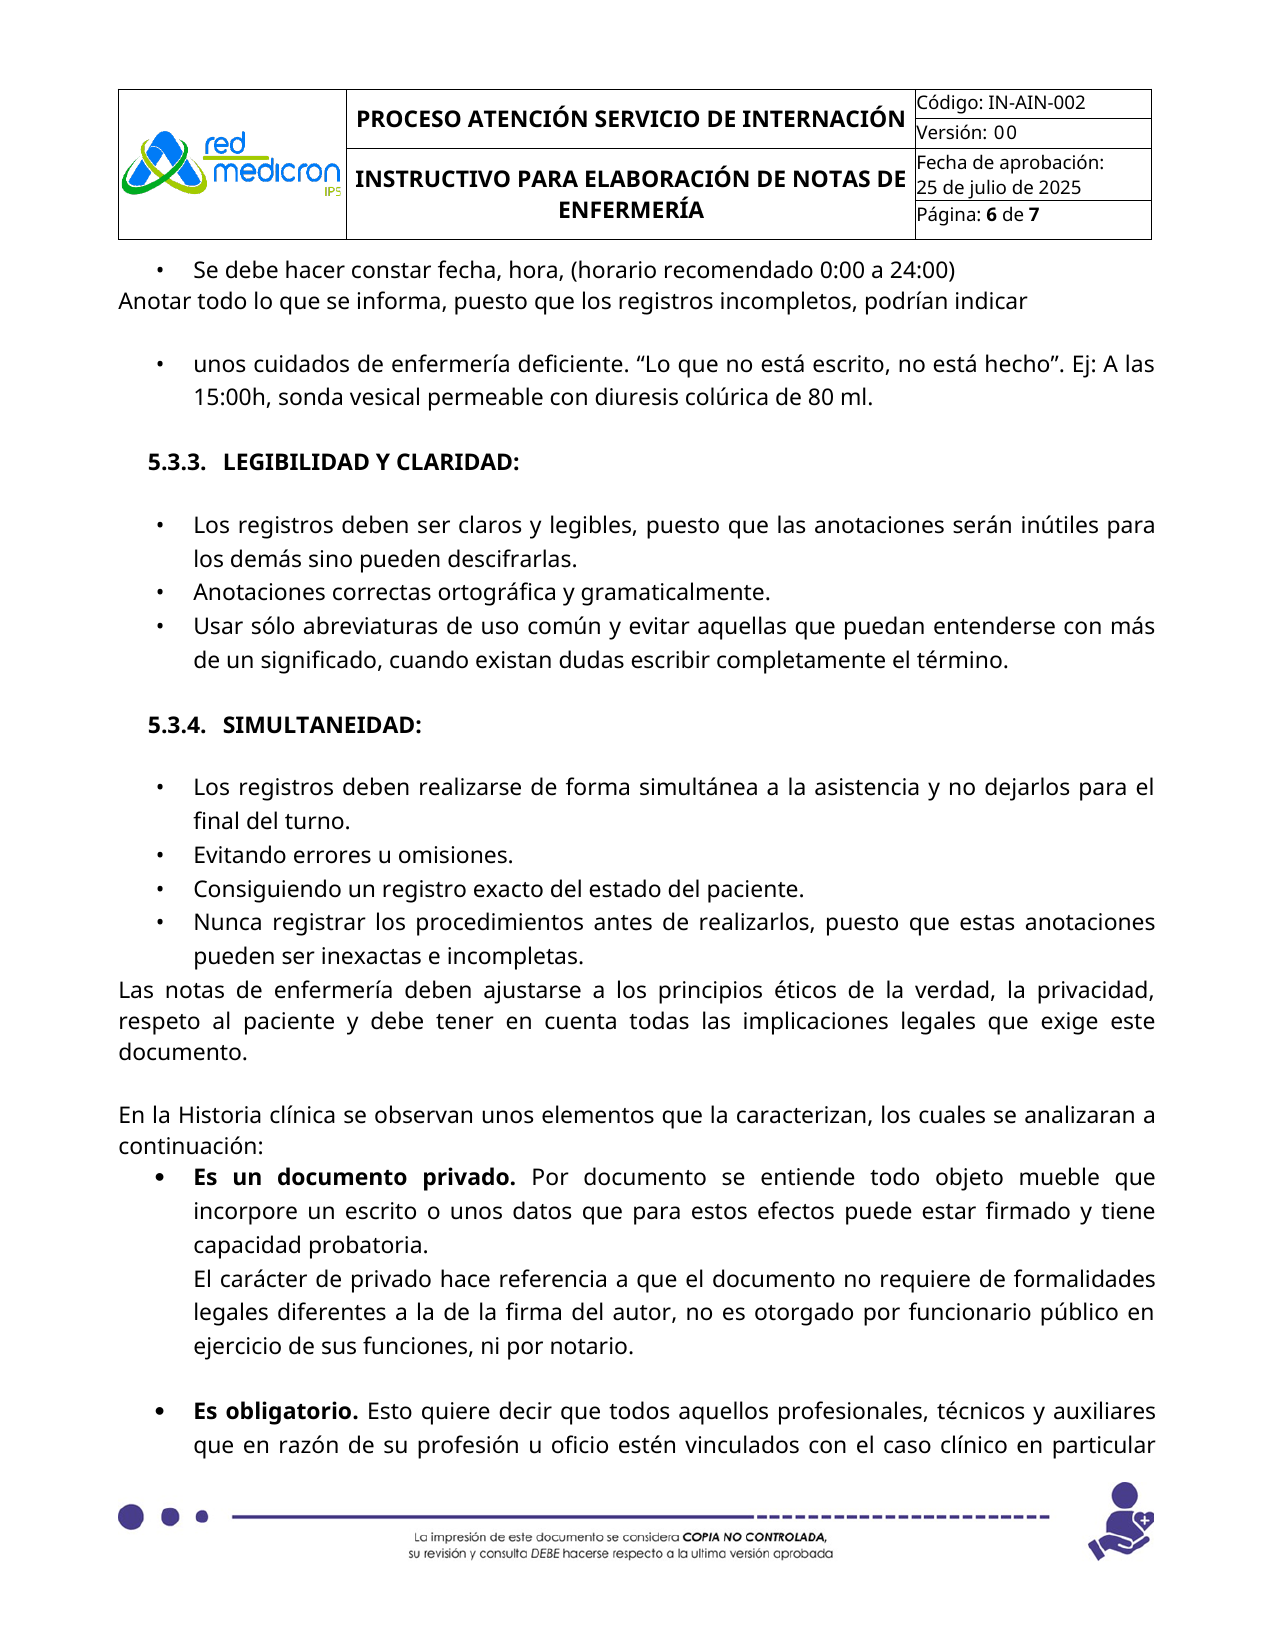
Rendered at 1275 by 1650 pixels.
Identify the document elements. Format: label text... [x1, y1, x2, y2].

list unos cuidados de enfermería deficiente. “Lo que no está escrito, no está hecho”. Ej: A las 15:00h, sonda vesical permeable con diuresis colúrica de 80 ml. [156, 348, 1157, 413]
list Es un documento privado. Por documento se entiende todo objeto mueble que incorpore un escrito o unos datos que para estos efectos puede estar firmado y tiene capacidad probatoria. [156, 1161, 1157, 1260]
list Evitando errores u omisiones. [156, 839, 1157, 870]
list SIMULTANEIDAD: [148, 709, 1157, 740]
list Se debe hacer constar fecha, hora, (horario recomendado 0:00 a 24:00) [156, 254, 1157, 285]
list Los registros deben ser claros y legibles, puesto que las anotaciones serán inútiles para los demás sino pueden descifrarlas. [156, 509, 1157, 574]
list LEGIBILIDAD Y CLARIDAD: [148, 446, 1157, 478]
list Usar sólo abreviaturas de uso común y evitar aquellas que puedan entenderse con más de un significado, cuando existan dudas escribir completamente el término. [156, 610, 1157, 675]
list El carácter de privado hace referencia a que el documento no requiere de formalidades legales diferentes a la de la firma del autor, no es otorgado por funcionario público en ejercicio de sus funciones, ni por notario. [193, 1263, 1157, 1361]
list Anotaciones correctas ortográfica y gramaticalmente. [156, 576, 1157, 608]
text Las notas de enfermería deben ajustarse a los principios éticos de la verdad, la privacidad, respeto al paciente y debe tener en cuenta todas las implicaciones legales que exige este documento. [118, 974, 1157, 1068]
list Los registros deben realizarse de forma simultánea a la asistencia y no dejarlos para el final del turno. [156, 771, 1157, 836]
text En la Historia clínica se observan unos elementos que la caracterizan, los cuales se analizaran a continuación: [118, 1099, 1157, 1161]
picture [121, 131, 341, 196]
list Consiguiendo un registro exacto del estado del paciente. [156, 873, 1157, 904]
text Anotar todo lo que se informa, puesto que los registros incompletos, podrían indicar [118, 285, 1157, 316]
list Nunca registrar los procedimientos antes de realizarlos, puesto que estas anotaciones pueden ser inexactas e incompletas. [156, 906, 1157, 971]
picture [118, 1482, 1154, 1562]
